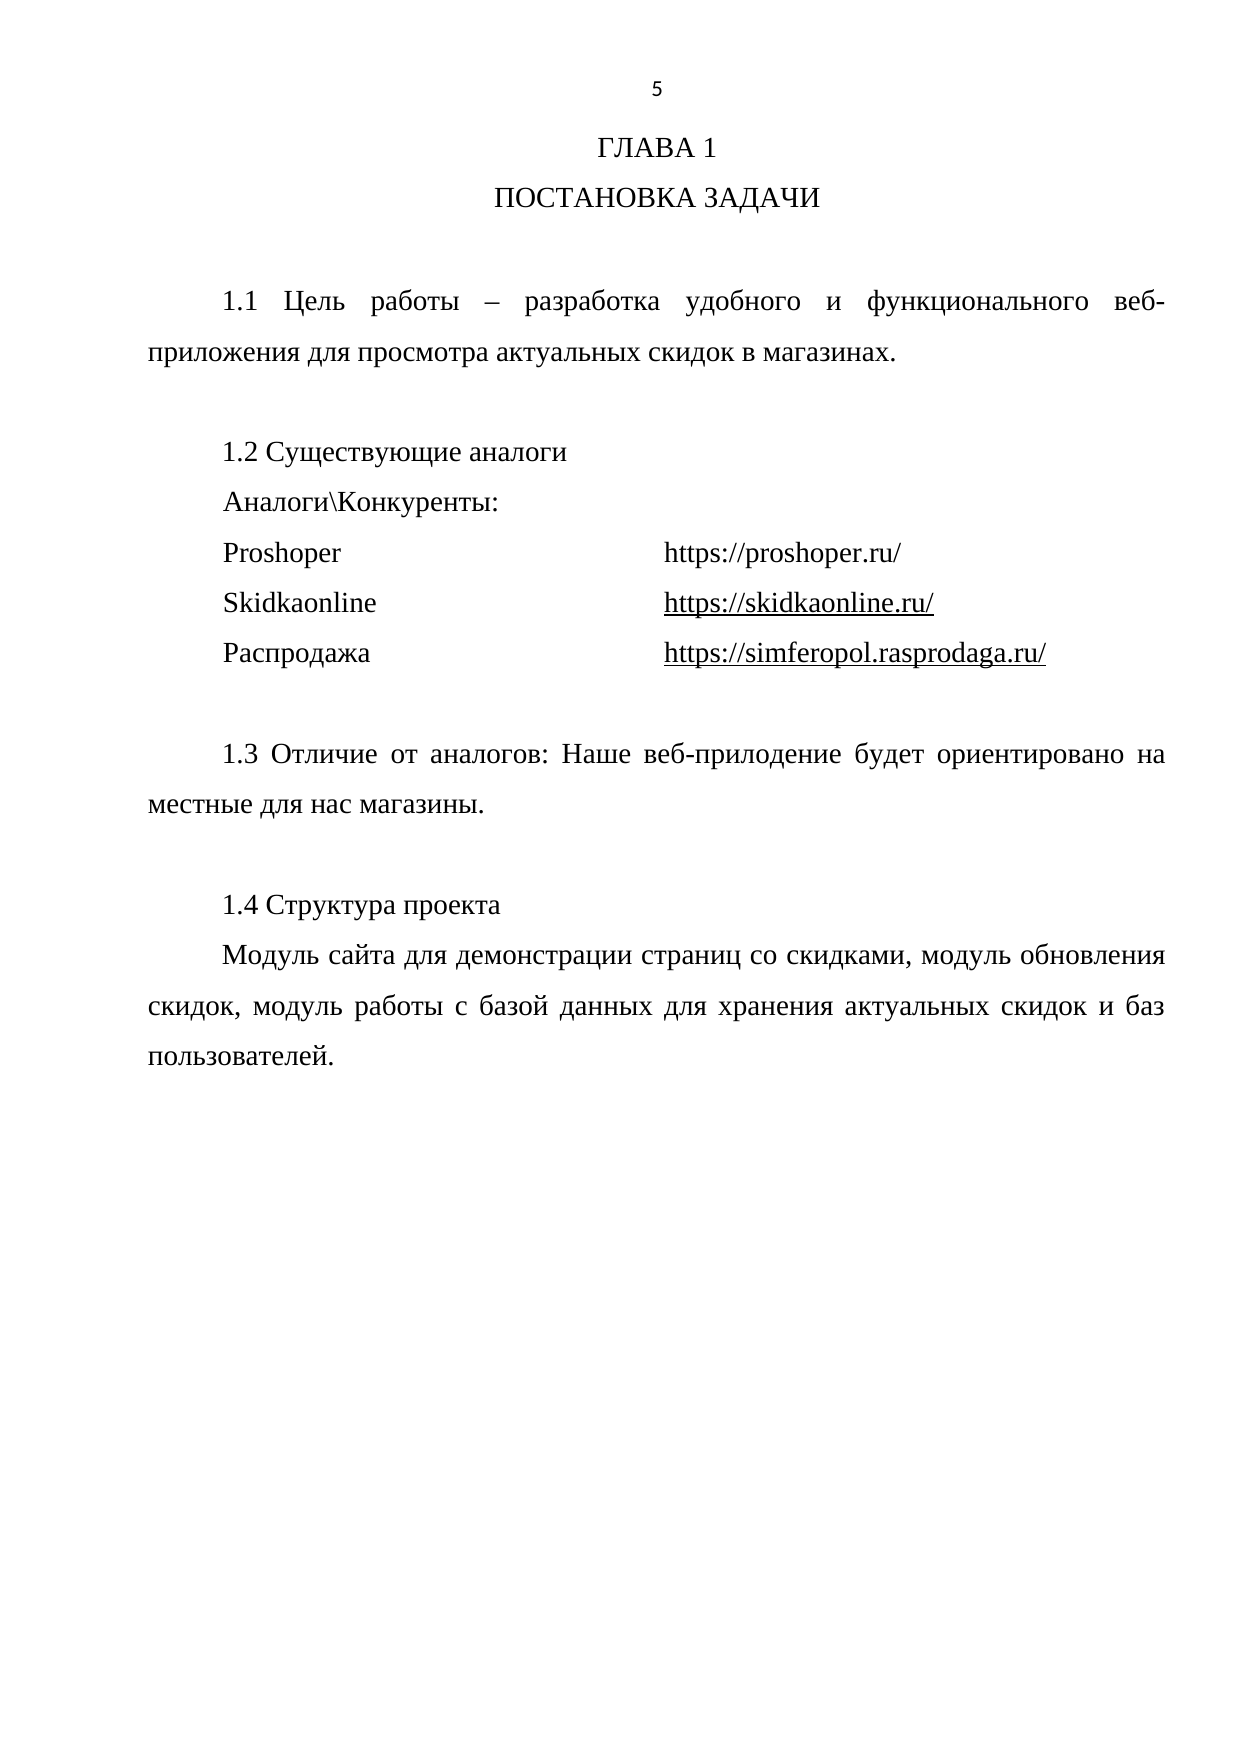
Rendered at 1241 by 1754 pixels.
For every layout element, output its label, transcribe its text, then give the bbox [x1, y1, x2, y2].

list 1.4 Структура проекта [148, 887, 1166, 921]
list 1.1 Цель работы – разработка удобного и функционального веб-приложения для просмотра актуальных скидок в магазинах. [148, 283, 1166, 367]
list Аналоги\Конкуренты: Proshoper https://proshoper.ru/ Skidkaonline https://skidkaonline.ru/ Распродажа https://simferopol.rasprodaga.ru/ [223, 484, 1166, 669]
list 1.3 Отличие от аналогов: Наше веб-прилодение будет ориентировано на местные для нас магазины. [148, 736, 1166, 820]
list 1.2 Существующие аналоги [148, 434, 1166, 468]
text ГЛАВА 1 ПОСТАНОВКА ЗАДАЧИ [148, 130, 1166, 214]
text Модуль сайта для демонстрации страниц со скидками, модуль обновления скидок, модуль работы с базой данных для хранения актуальных скидок и баз пользователей. [148, 937, 1166, 1072]
